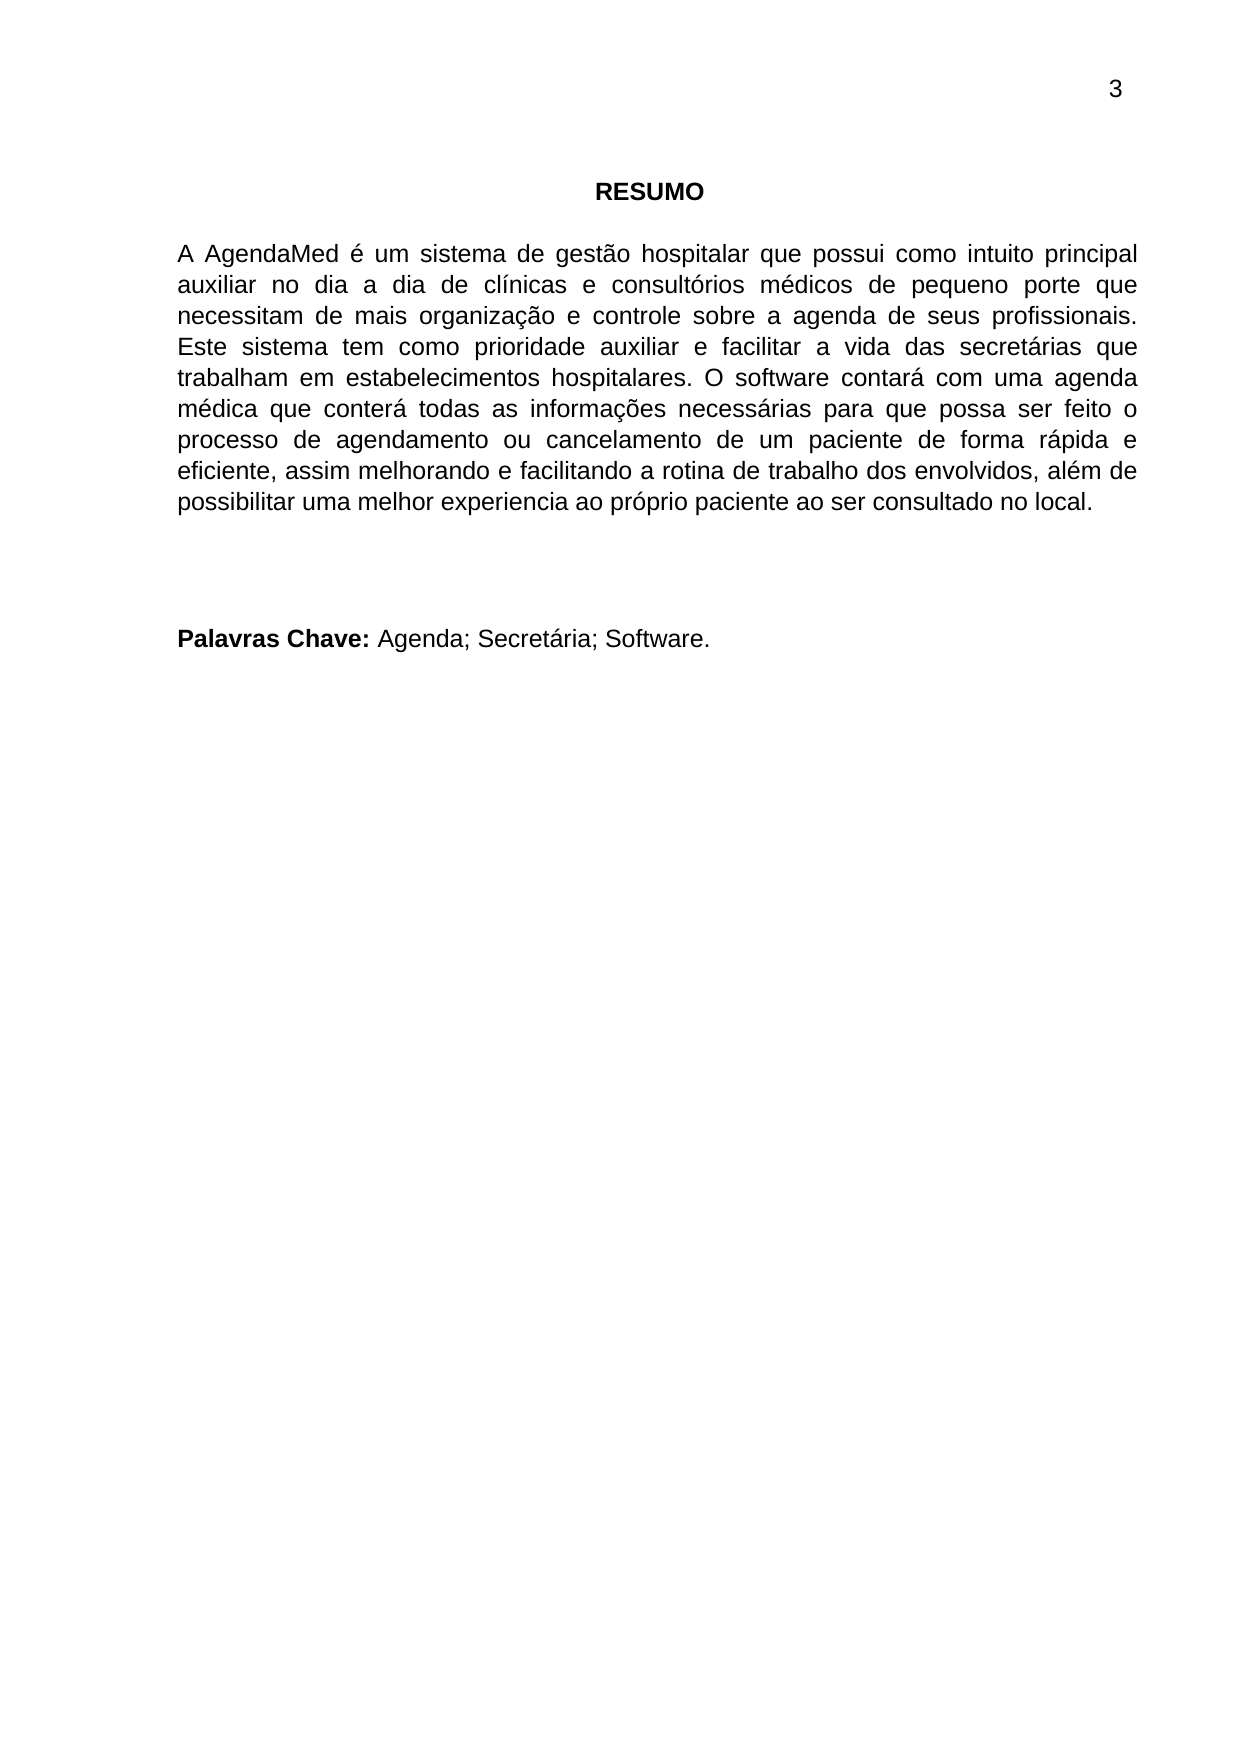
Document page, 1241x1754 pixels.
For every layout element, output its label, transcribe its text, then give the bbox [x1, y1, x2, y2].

text RESUMO [177, 177, 1122, 206]
text Palavras Chave: Agenda; Secretária; Software. [177, 624, 1139, 653]
text A AgendaMed é um sistema de gestão hospitalar que possui como intuito principal auxiliar no dia a dia de clínicas e consultórios médicos de pequeno porte que necessitam de mais organização e controle sobre a agenda de seus profissionais. Este sistema tem como prioridade auxiliar e facilitar a vida das secretárias que trabalham em estabelecimentos hospitalares. O software contará com uma agenda médica que conterá todas as informações necessárias para que possa ser feito o processo de agendamento ou cancelamento de um paciente de forma rápida e eficiente, assim melhorando e facilitando a rotina de trabalho dos envolvidos, além de possibilitar uma melhor experiencia ao próprio paciente ao ser consultado no local. [177, 239, 1139, 516]
